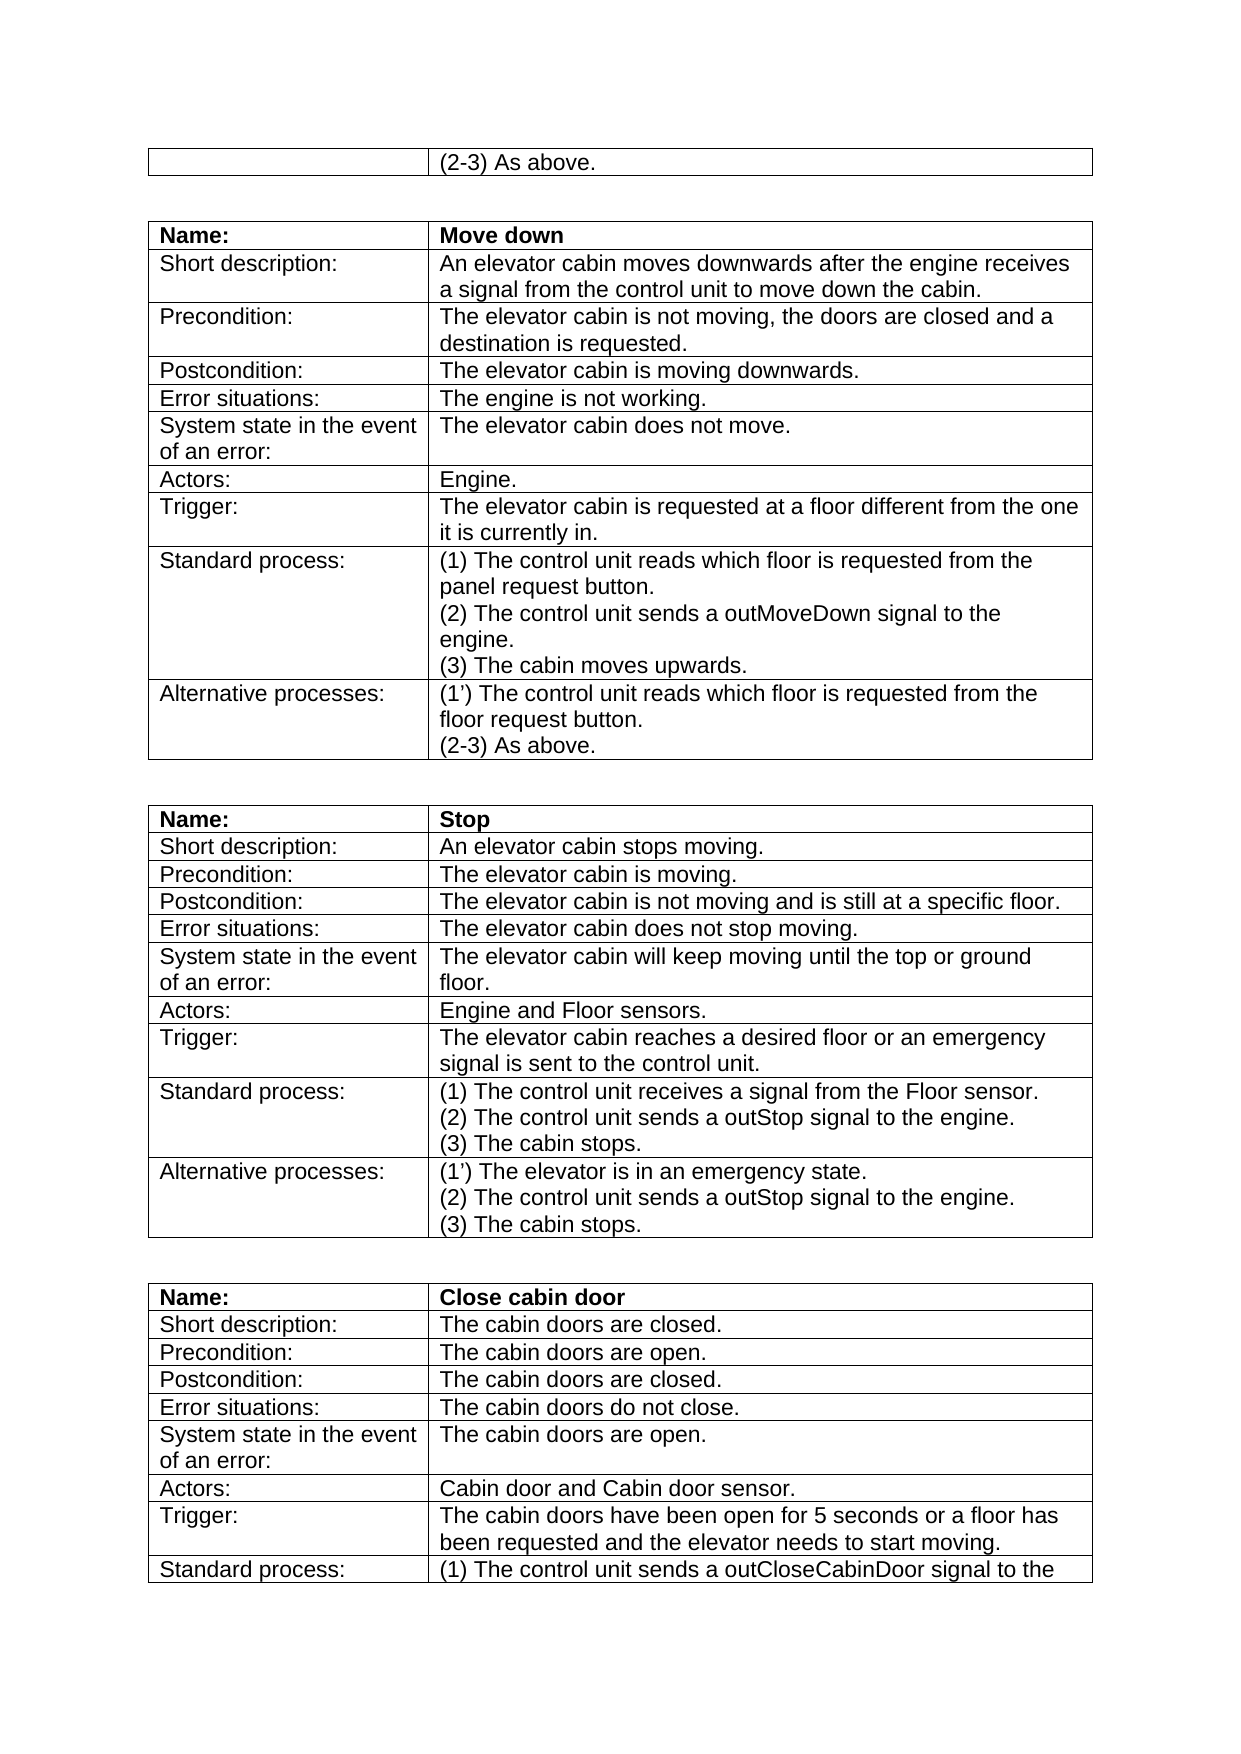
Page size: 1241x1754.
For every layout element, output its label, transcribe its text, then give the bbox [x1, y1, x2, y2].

table_cell The elevator cabin will keep moving until the top or ground floor. [429, 943, 1092, 996]
table_cell The engine is not working. [429, 385, 1092, 411]
table_header Move down [429, 222, 1092, 248]
table_cell Postcondition: [149, 357, 428, 383]
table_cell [429, 1556, 1092, 1582]
table_cell The elevator cabin reaches a desired floor or an emergency signal is sent to the control unit. [429, 1024, 1092, 1077]
table_header Name: [149, 222, 428, 248]
table_cell The elevator cabin is moving downwards. [429, 357, 1092, 383]
table_header Name: [149, 1284, 428, 1310]
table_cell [149, 149, 428, 175]
table_cell The cabin doors are closed. [429, 1366, 1092, 1393]
table_cell (1’) The elevator is in an emergency state. (2) The control unit sends a outStop signal to the engine. (3) The cabin stops. [429, 1158, 1092, 1237]
table_cell Error situations: [149, 915, 428, 942]
table_cell The elevator cabin does not stop moving. [429, 915, 1092, 942]
table_cell Actors: [149, 997, 428, 1023]
table_cell System state in the event of an error: [149, 412, 428, 464]
table_cell Error situations: [149, 1394, 428, 1420]
table_cell An elevator cabin stops moving. [429, 833, 1092, 859]
table_cell Standard process: [149, 1078, 428, 1157]
table_cell The elevator cabin is not moving and is still at a specific floor. [429, 888, 1092, 914]
table_cell Trigger: [149, 1024, 428, 1077]
table_cell The cabin doors are open. [429, 1339, 1092, 1365]
table_cell Short description: [149, 833, 428, 859]
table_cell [429, 149, 1092, 175]
table_cell (1) The control unit reads which floor is requested from the panel request button. (2) The control unit sends a outMoveDown signal to the engine. (3) The cabin moves upwards. [429, 547, 1092, 678]
table_cell The elevator cabin is requested at a floor different from the one it is currently in. [429, 493, 1092, 546]
table_cell (1) The control unit receives a signal from the Floor sensor. (2) The control unit sends a outStop signal to the engine. (3) The cabin stops. [429, 1078, 1092, 1157]
table_cell The cabin doors have been open for 5 seconds or a floor has been requested and the elevator needs to start moving. [429, 1502, 1092, 1555]
table_cell Trigger: [149, 1502, 428, 1555]
table_cell Postcondition: [149, 888, 428, 914]
table_cell The cabin doors do not close. [429, 1394, 1092, 1420]
table_cell The elevator cabin is not moving, the doors are closed and a destination is requested. [429, 303, 1092, 356]
table_cell Short description: [149, 1311, 428, 1338]
table_cell Actors: [149, 1475, 428, 1501]
table_cell The elevator cabin does not move. [429, 412, 1092, 464]
table_cell Cabin door and Cabin door sensor. [429, 1475, 1092, 1501]
table_cell An elevator cabin moves downwards after the engine receives a signal from the control unit to move down the cabin. [429, 250, 1092, 302]
table_cell The cabin doors are closed. [429, 1311, 1092, 1338]
table_cell The elevator cabin is moving. [429, 861, 1092, 887]
table_cell The cabin doors are open. [429, 1421, 1092, 1474]
table_cell Short description: [149, 250, 428, 302]
table_cell (1’) The control unit reads which floor is requested from the floor request button. (2-3) As above. [429, 680, 1092, 759]
table_cell Trigger: [149, 493, 428, 546]
table_cell Actors: [149, 466, 428, 492]
table_header Stop [429, 806, 1092, 832]
table_cell System state in the event of an error: [149, 943, 428, 996]
table_cell Standard process: [149, 1556, 428, 1582]
table_cell Engine. [429, 466, 1092, 492]
table_cell Error situations: [149, 385, 428, 411]
table_cell Alternative processes: [149, 680, 428, 759]
table_cell System state in the event of an error: [149, 1421, 428, 1474]
table_cell Precondition: [149, 1339, 428, 1365]
table_cell Postcondition: [149, 1366, 428, 1393]
table_cell Standard process: [149, 547, 428, 678]
table_cell Engine and Floor sensors. [429, 997, 1092, 1023]
table_header Close cabin door [429, 1284, 1092, 1310]
table_cell Alternative processes: [149, 1158, 428, 1237]
table_cell Precondition: [149, 303, 428, 356]
table_header Name: [149, 806, 428, 832]
table_cell Precondition: [149, 861, 428, 887]
